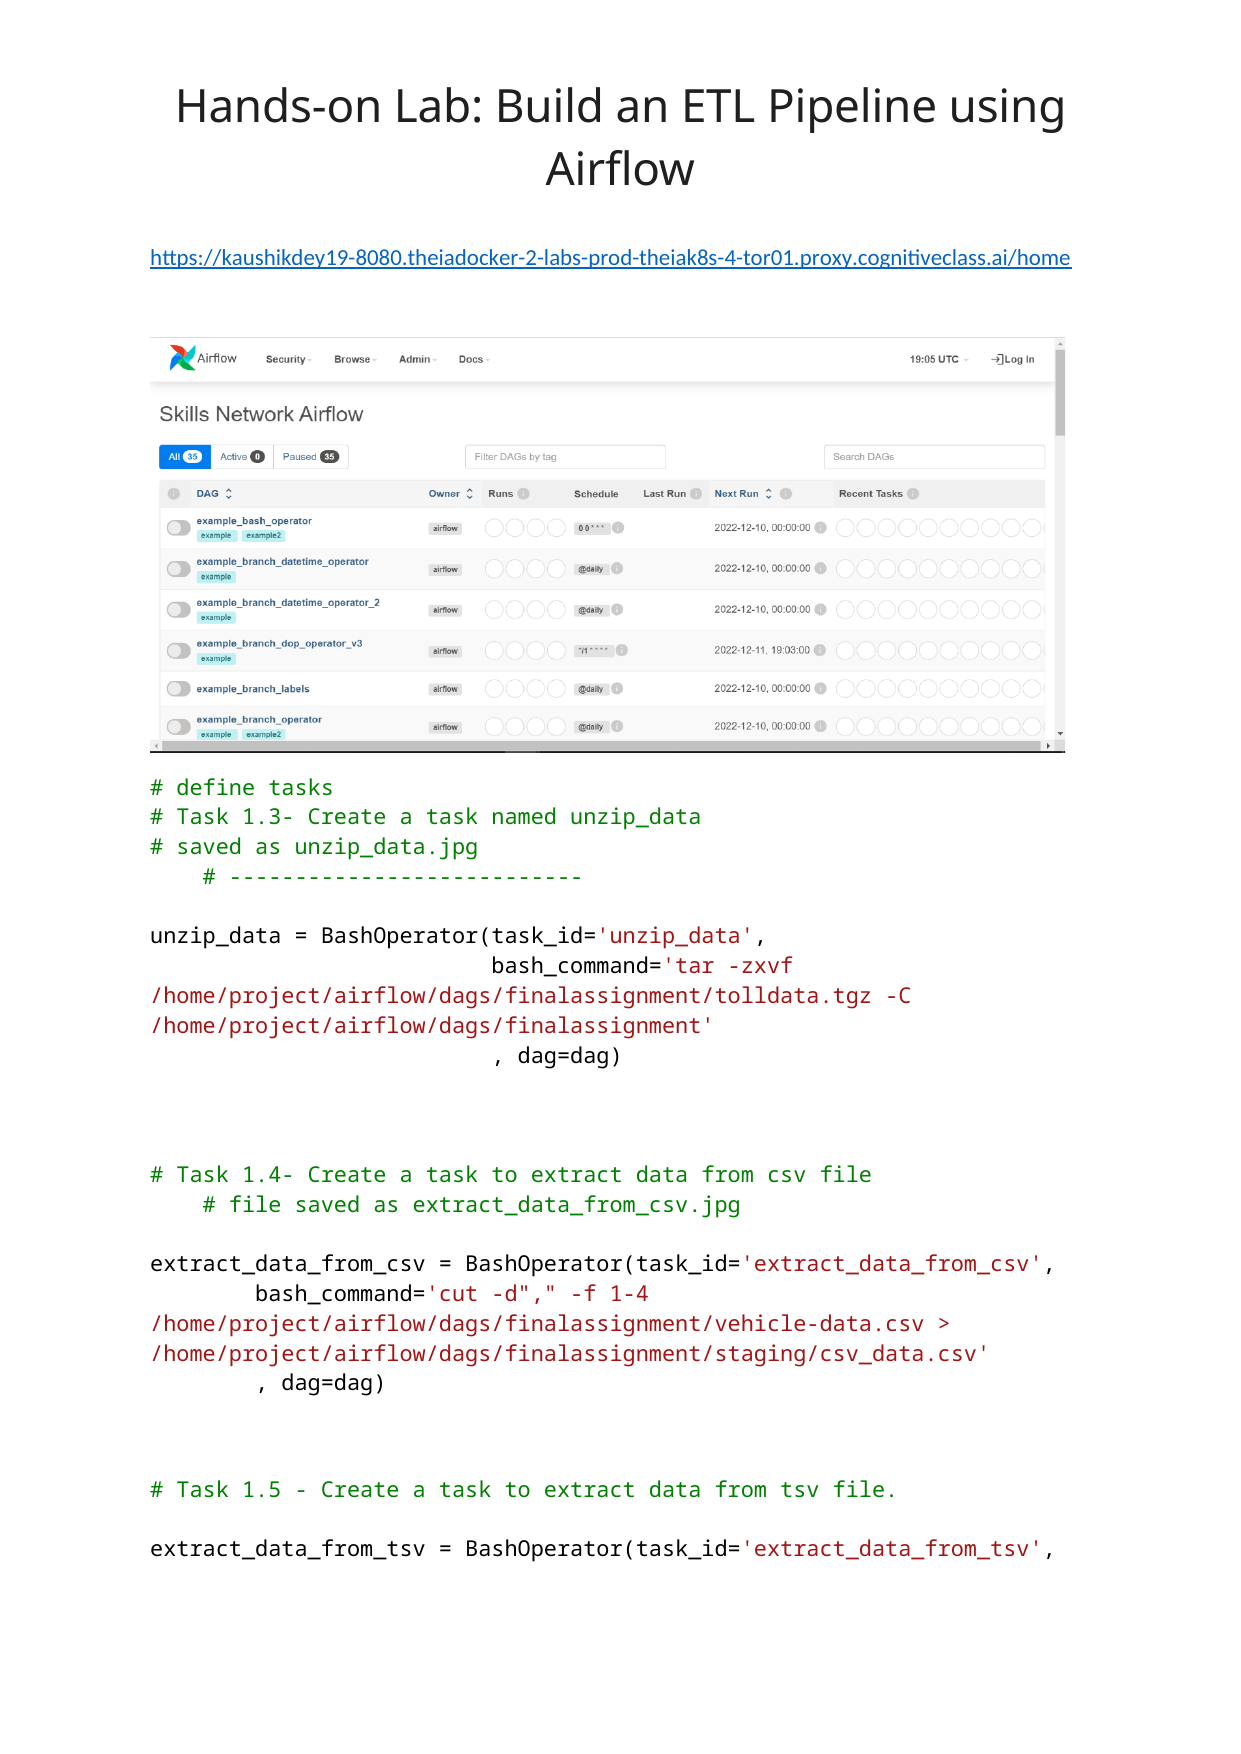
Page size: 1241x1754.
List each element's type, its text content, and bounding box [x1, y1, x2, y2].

text unzip_data = BashOperator(task_id='unzip_data', [150, 920, 1090, 950]
text # Task 1.3- Create a task named unzip_data [150, 801, 1090, 831]
picture [150, 337, 1066, 753]
text extract_data_from_tsv = BashOperator(task_id='extract_data_from_tsv', [150, 1533, 1090, 1563]
text , dag=dag) [150, 1367, 1090, 1397]
text extract_data_from_csv = BashOperator(task_id='extract_data_from_csv', [150, 1248, 1090, 1278]
text # Task 1.5 - Create a task to extract data from tsv file. [150, 1474, 1090, 1503]
text bash_command='cut -d"," -f 1-4 /home/project/airflow/dags/finalassignment/vehicle-data.csv > /home/project/airflow/dags/finalassignment/staging/csv_data.csv' [150, 1278, 1090, 1367]
text bash_command='tar -zxvf /home/project/airflow/dags/finalassignment/tolldata.tgz -C /home/project/airflow/dags/finalassignment' [150, 950, 1090, 1039]
text https://kaushikdey19-8080.theiadocker-2-labs-prod-theiak8s-4-tor01.proxy.cognitiveclass.ai/home [150, 243, 1090, 271]
text # Task 1.4- Create a task to extract data from csv file [150, 1159, 1090, 1188]
text # file saved as extract_data_from_csv.jpg [150, 1188, 1090, 1218]
text # saved as unzip_data.jpg [150, 831, 1090, 861]
text , dag=dag) [150, 1039, 1090, 1069]
text # --------------------------- [150, 861, 1090, 891]
